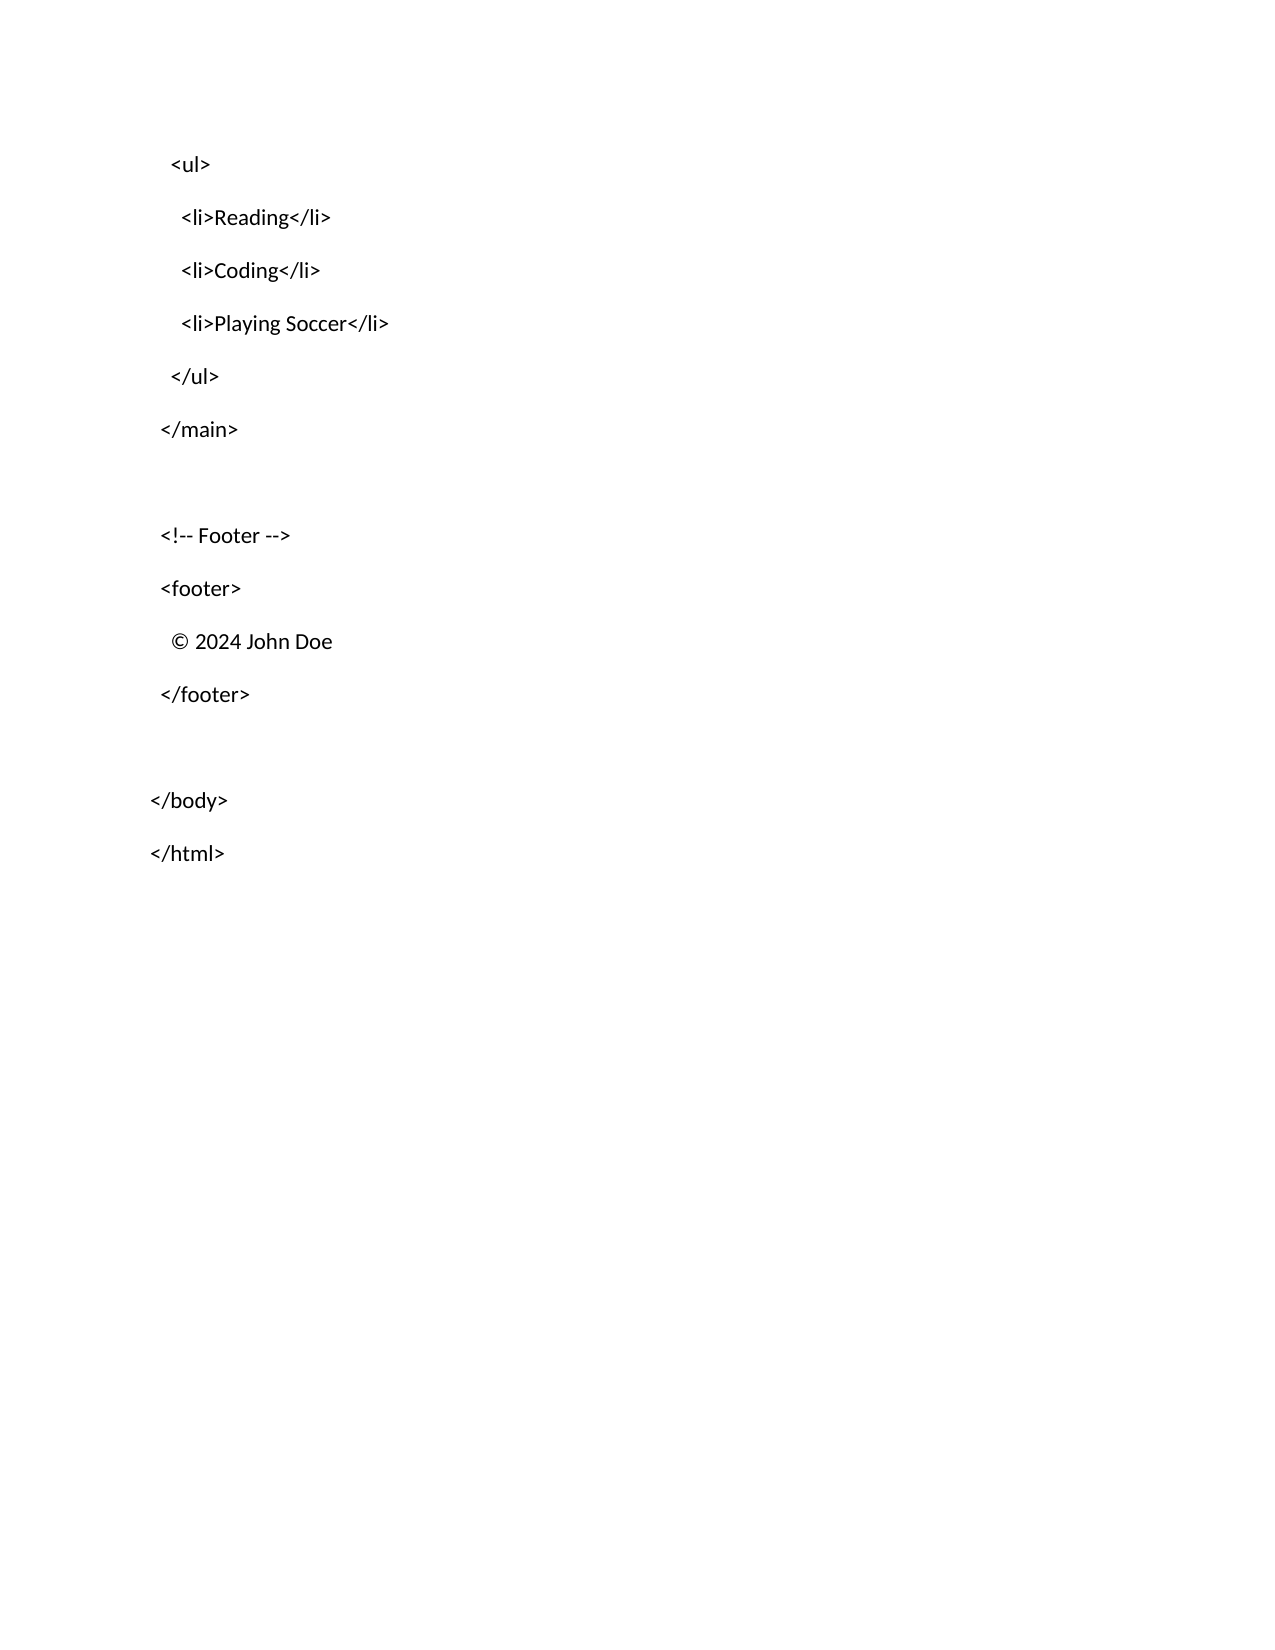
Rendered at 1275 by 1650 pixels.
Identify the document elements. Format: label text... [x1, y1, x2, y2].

text © 2024 John Doe [150, 627, 1125, 655]
text <footer> [150, 574, 1125, 602]
text </footer> [150, 680, 1125, 708]
text <li>Coding</li> [150, 256, 1125, 284]
text </body> [150, 786, 1125, 814]
text <!-- Footer --> [150, 521, 1125, 549]
text </html> [150, 839, 1125, 867]
text </main> [150, 415, 1125, 443]
text </ul> [150, 362, 1125, 390]
text <li>Playing Soccer</li> [150, 309, 1125, 337]
text <li>Reading</li> [150, 203, 1125, 231]
text <ul> [150, 150, 1125, 178]
